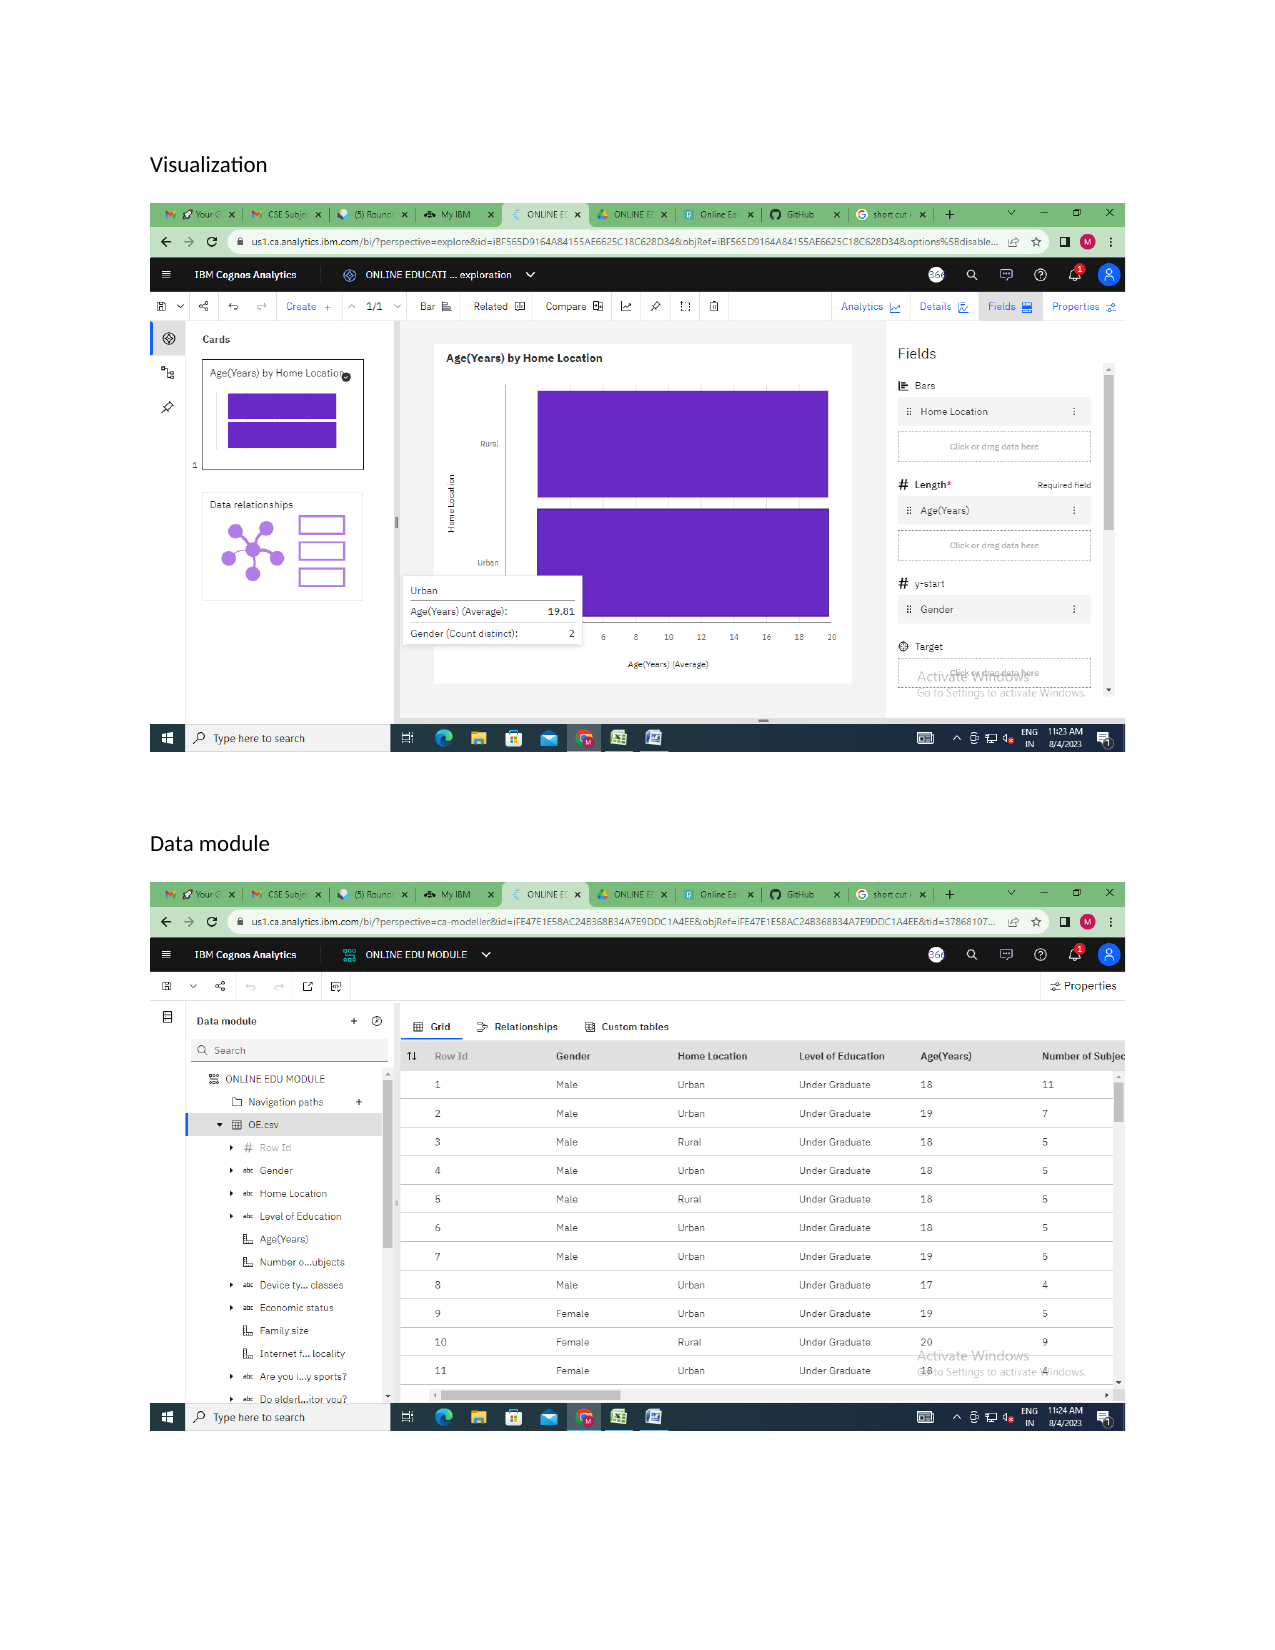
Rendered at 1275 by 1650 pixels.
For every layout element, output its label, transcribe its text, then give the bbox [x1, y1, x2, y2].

text Visualization [150, 150, 1125, 178]
text Data module [150, 829, 1125, 857]
picture [150, 203, 1125, 752]
picture [150, 882, 1125, 1431]
